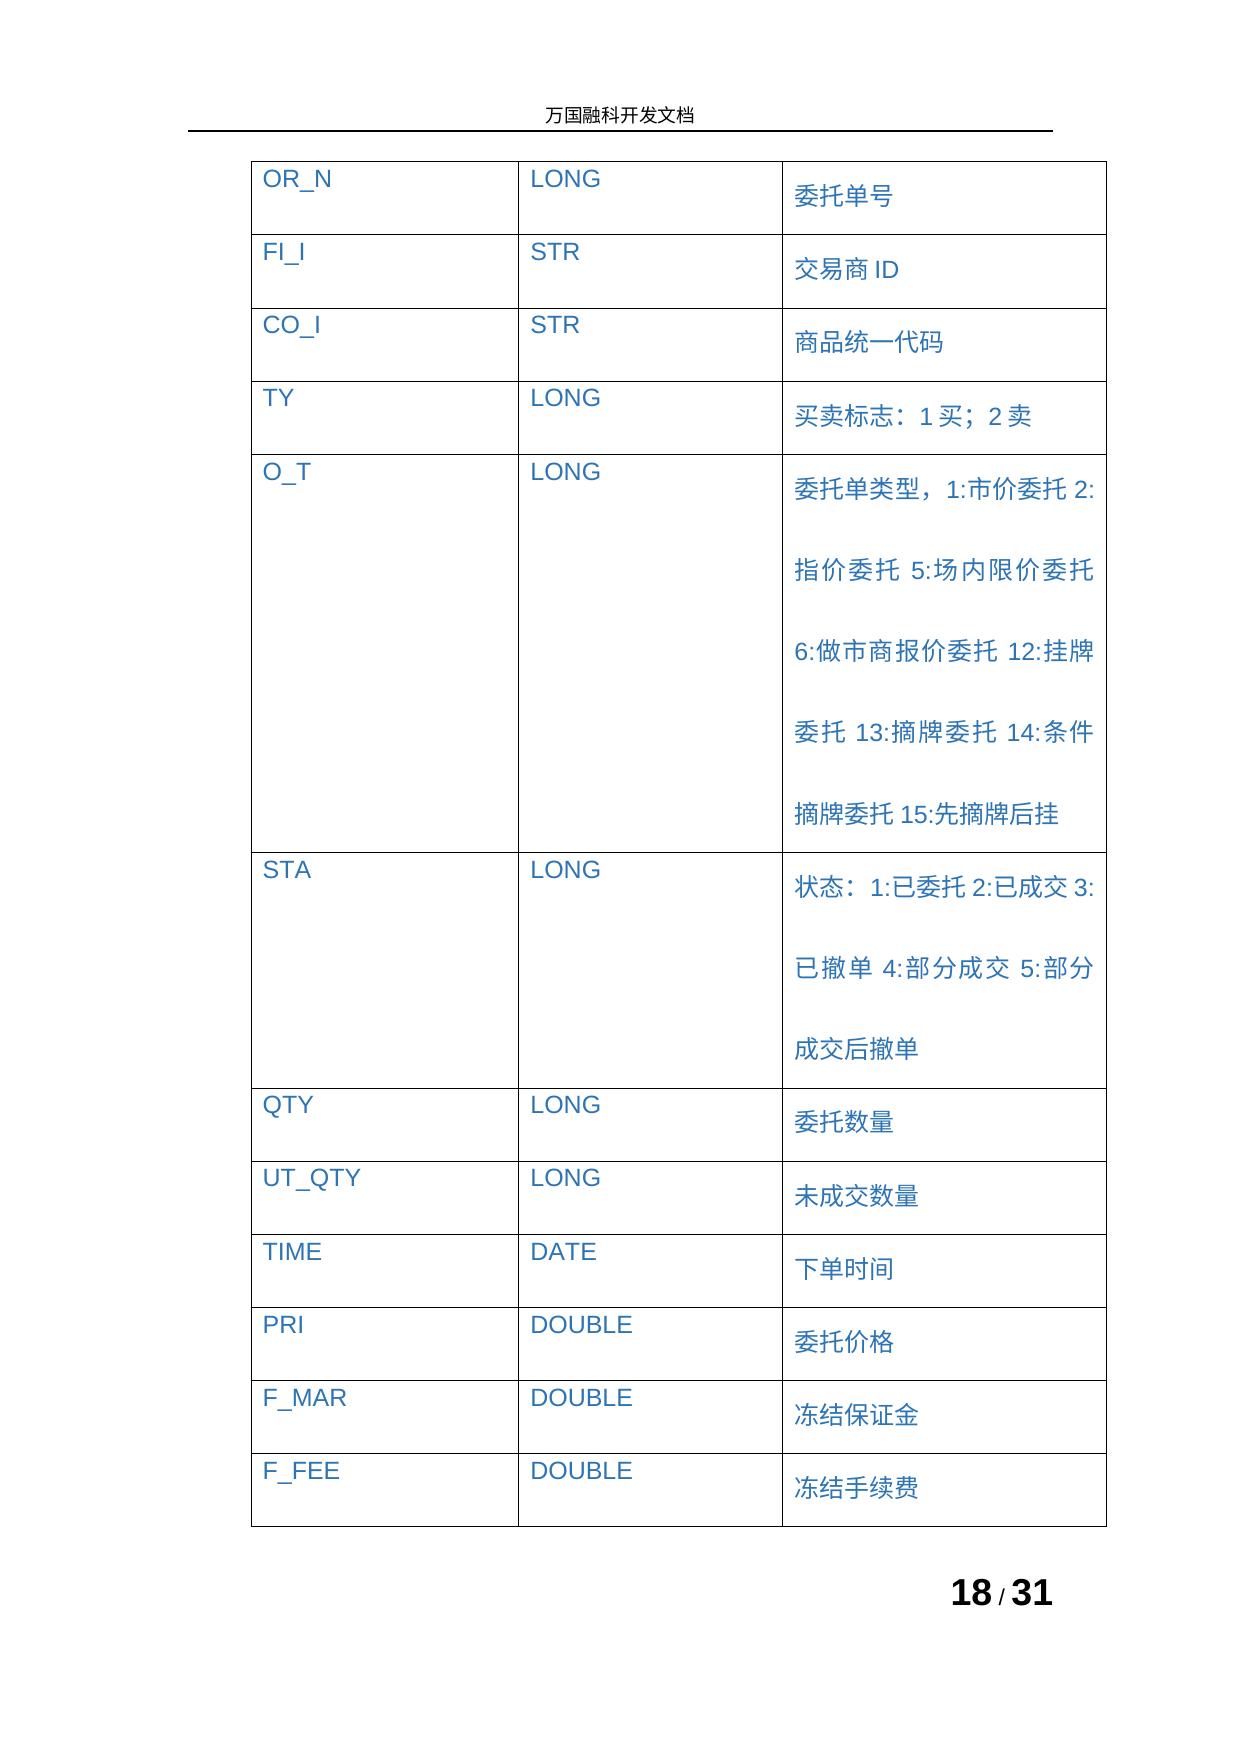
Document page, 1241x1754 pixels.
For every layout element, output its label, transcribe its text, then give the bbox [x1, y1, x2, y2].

table_cell 冻结保证金 [783, 1381, 1106, 1453]
table_cell F_FEE [252, 1454, 518, 1526]
table_cell UT_QTY [252, 1162, 518, 1234]
table_cell QTY [252, 1089, 518, 1161]
table_cell PRI [252, 1308, 518, 1380]
table_cell FI_I [252, 235, 518, 307]
table_cell DOUBLE [519, 1308, 782, 1380]
table_cell LONG [519, 853, 782, 1087]
table_cell CO_I [252, 309, 518, 381]
table_cell TY [252, 382, 518, 454]
table_cell DOUBLE [519, 1454, 782, 1526]
table_cell 下单时间 [783, 1235, 1106, 1307]
table_cell LONG [519, 1089, 782, 1161]
table_cell 未成交数量 [783, 1162, 1106, 1234]
table_cell 委托数量 [783, 1089, 1106, 1161]
table_cell O_T [252, 455, 518, 852]
table_cell 委托单类型，1:市价委托 2:指价委托 5:场内限价委托 6:做市商报价委托 12:挂牌委托 13:摘牌委托 14:条件摘牌委托 15:先摘牌后挂 [783, 455, 1106, 852]
table_cell STR [519, 235, 782, 307]
table_cell F_MAR [252, 1381, 518, 1453]
table_cell DOUBLE [519, 1381, 782, 1453]
table_cell TIME [252, 1235, 518, 1307]
table_cell LONG [519, 382, 782, 454]
table_cell STA [252, 853, 518, 1087]
table_cell 交易商ID [783, 235, 1106, 307]
table_cell OR_N [252, 162, 518, 234]
table_cell 状态：1:已委托2:已成交3:已撤单 4:部分成交 5:部分成交后撤单 [783, 853, 1106, 1087]
table_cell DATE [519, 1235, 782, 1307]
table_cell 买卖标志：1买；2卖 [783, 382, 1106, 454]
table_cell STR [519, 309, 782, 381]
table_cell 委托价格 [783, 1308, 1106, 1380]
table_cell 冻结手续费 [783, 1454, 1106, 1526]
table_cell LONG [519, 162, 782, 234]
table_cell LONG [519, 455, 782, 852]
table_cell LONG [519, 1162, 782, 1234]
table_cell 商品统一代码 [783, 309, 1106, 381]
table_cell 委托单号 [783, 162, 1106, 234]
